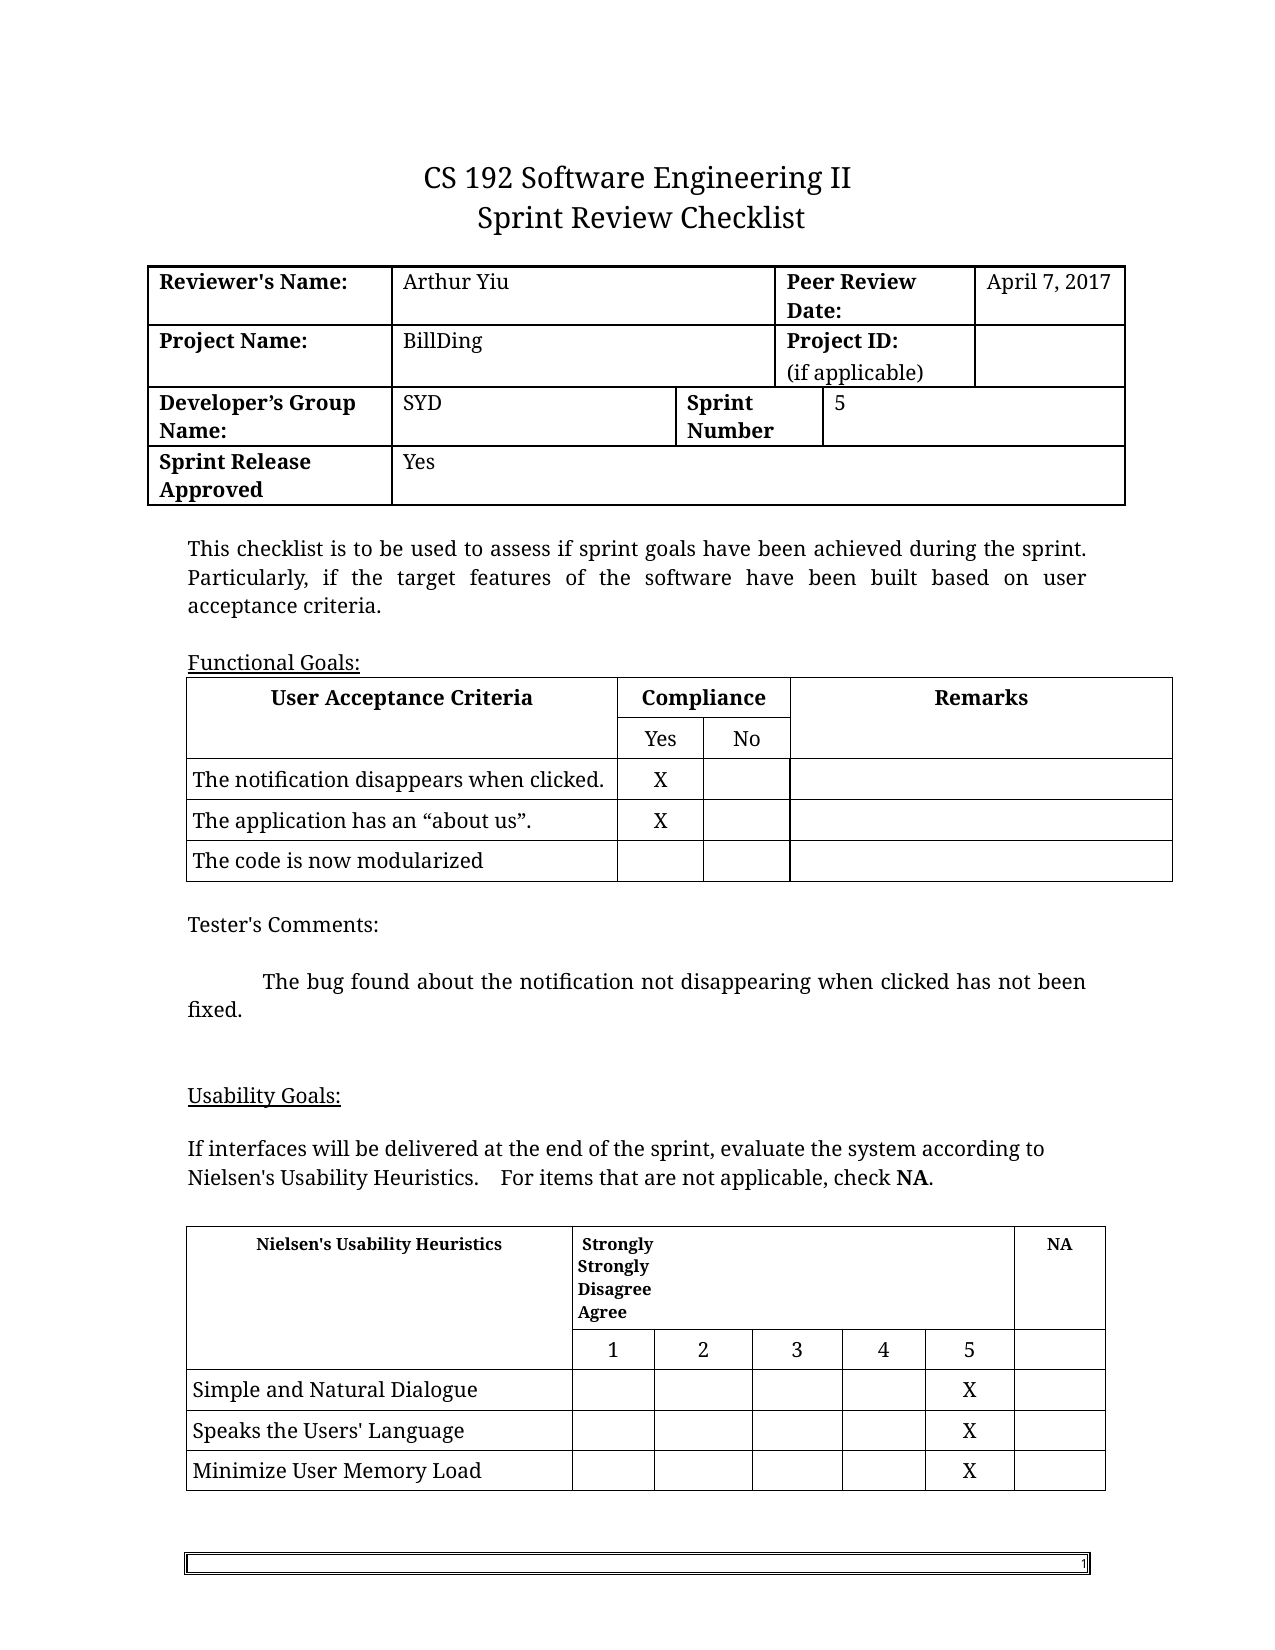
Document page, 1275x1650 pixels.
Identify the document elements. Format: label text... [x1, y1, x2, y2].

table_header Reviewer's Name: [149, 268, 391, 324]
table_cell [704, 800, 789, 840]
table_cell [573, 1370, 654, 1409]
table_cell [791, 759, 1172, 799]
table_header Nielsen's Usability Heuristics [187, 1227, 572, 1369]
table_cell Sprint Release Approved [149, 447, 391, 504]
table_cell 5 [824, 388, 1124, 445]
table_cell [1015, 1330, 1105, 1369]
table_cell Yes [618, 718, 703, 758]
text Usability Goals: [187, 1081, 1087, 1109]
table_cell [753, 1451, 842, 1490]
table_cell The code is now modularized [187, 841, 617, 881]
table_header Peer Review Date: [776, 268, 974, 324]
table_cell X [926, 1451, 1014, 1490]
table_cell [655, 1451, 752, 1490]
table_cell BillDing [393, 326, 774, 386]
table_cell [976, 326, 1124, 386]
table_cell SYD [393, 388, 675, 445]
table_cell X [618, 759, 703, 799]
text CS 192 Software Engineering II [187, 157, 1087, 197]
table_header Strongly Strongly Disagree Agree [573, 1227, 1014, 1329]
table_cell [843, 1370, 925, 1409]
table_cell X [926, 1370, 1014, 1409]
table_cell 2 [655, 1330, 752, 1369]
table_header April 7, 2017 [976, 268, 1124, 324]
subtitle If interfaces will be delivered at the end of the sprint, evaluate the system according to Nielsen's Usability Heuristics. For items that are not applicable, check NA. [187, 1134, 1087, 1191]
table_cell [791, 800, 1172, 840]
table_cell 4 [843, 1330, 925, 1369]
table_cell [843, 1451, 925, 1490]
table_cell 5 [926, 1330, 1014, 1369]
table_cell Project ID: [776, 326, 974, 356]
table_cell 1 [573, 1330, 654, 1369]
table_cell [1015, 1411, 1105, 1450]
table_cell No [704, 718, 790, 758]
table_cell Project Name: [149, 326, 391, 386]
table_cell Sprint Number [677, 388, 822, 445]
table_cell [753, 1411, 842, 1450]
table_cell [791, 841, 1172, 881]
table_cell X [618, 800, 703, 840]
table_cell The application has an “about us”. [187, 800, 617, 840]
text Tester's Comments: [187, 910, 1087, 939]
table_cell Speaks the Users' Language [187, 1411, 572, 1450]
table_cell The notification disappears when clicked. [187, 759, 617, 799]
table_cell Minimize User Memory Load [187, 1451, 572, 1490]
table_cell [655, 1411, 752, 1450]
table_cell [843, 1411, 925, 1450]
table_cell [1015, 1451, 1105, 1490]
table_header Remarks [791, 678, 1172, 758]
text The bug found about the notification not disappearing when clicked has not been fixed. [187, 967, 1087, 1024]
table_cell Yes [393, 447, 1124, 504]
table_cell [704, 759, 789, 799]
table_cell Developer’s Group Name: [149, 388, 391, 445]
table_cell [655, 1370, 752, 1409]
table_cell [753, 1370, 842, 1409]
table_cell [573, 1451, 654, 1490]
table_cell [704, 841, 789, 881]
table_cell 3 [753, 1330, 842, 1369]
table_cell [1015, 1370, 1105, 1409]
table_cell [618, 841, 703, 881]
table_header User Acceptance Criteria [187, 678, 617, 758]
table_header Compliance [618, 678, 790, 717]
text This checklist is to be used to assess if sprint goals have been achieved during the sprint. Particularly, if the target features of the software have been built based on user acceptance criteria. [187, 534, 1087, 620]
table_header NA [1015, 1227, 1105, 1329]
table_header Arthur Yiu [393, 268, 774, 324]
table_cell [573, 1411, 654, 1450]
table_cell X [926, 1411, 1014, 1450]
table_cell (if applicable) [776, 356, 974, 386]
text Sprint Review Checklist [187, 197, 1087, 237]
text Functional Goals: [187, 648, 1087, 677]
table_cell Simple and Natural Dialogue [187, 1370, 572, 1409]
